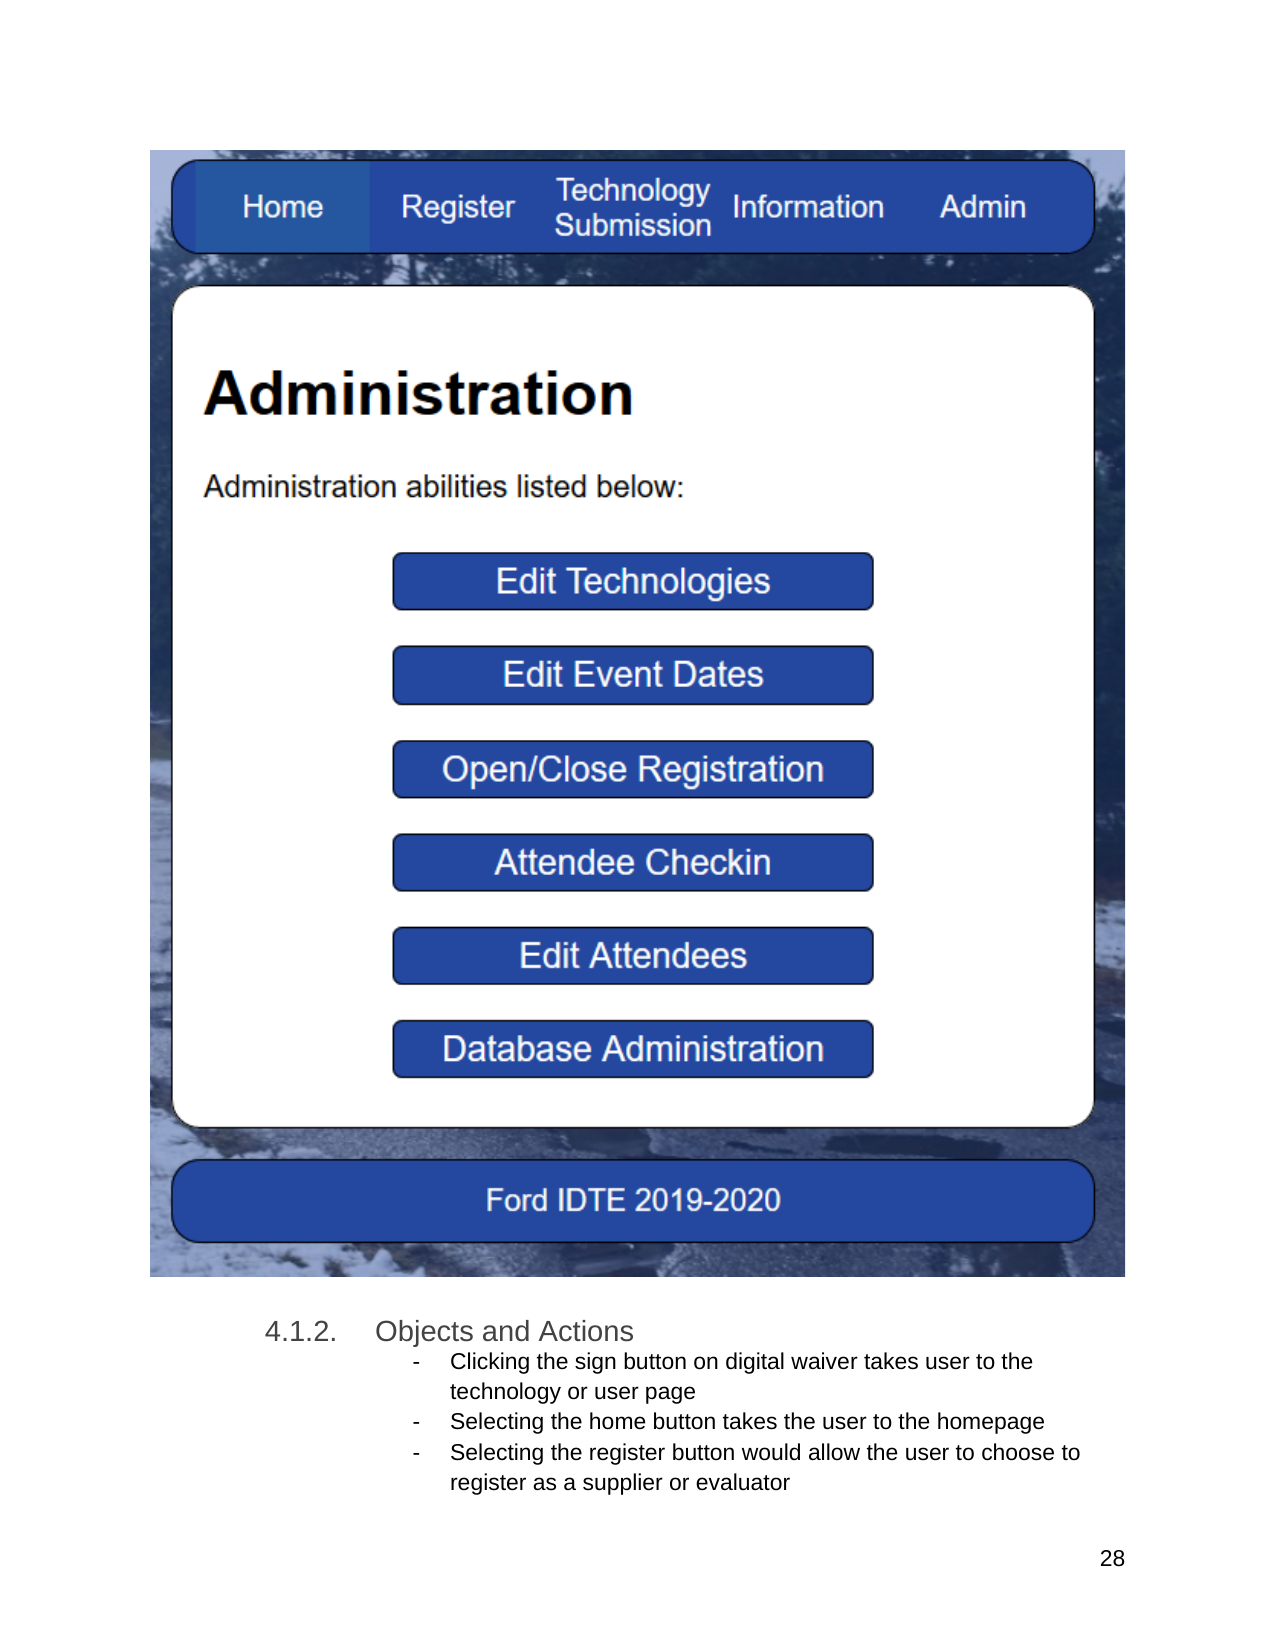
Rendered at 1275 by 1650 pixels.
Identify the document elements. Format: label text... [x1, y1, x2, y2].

subtitle Objects and Actions [337, 1314, 1125, 1348]
picture [150, 150, 1125, 1277]
list Selecting the home button takes the user to the homepage [412, 1408, 1125, 1434]
list Clicking the sign button on digital waiver takes user to the technology or user page [412, 1348, 1125, 1404]
list Selecting the register button would allow the user to choose to register as a supplier or evaluator [412, 1438, 1125, 1495]
